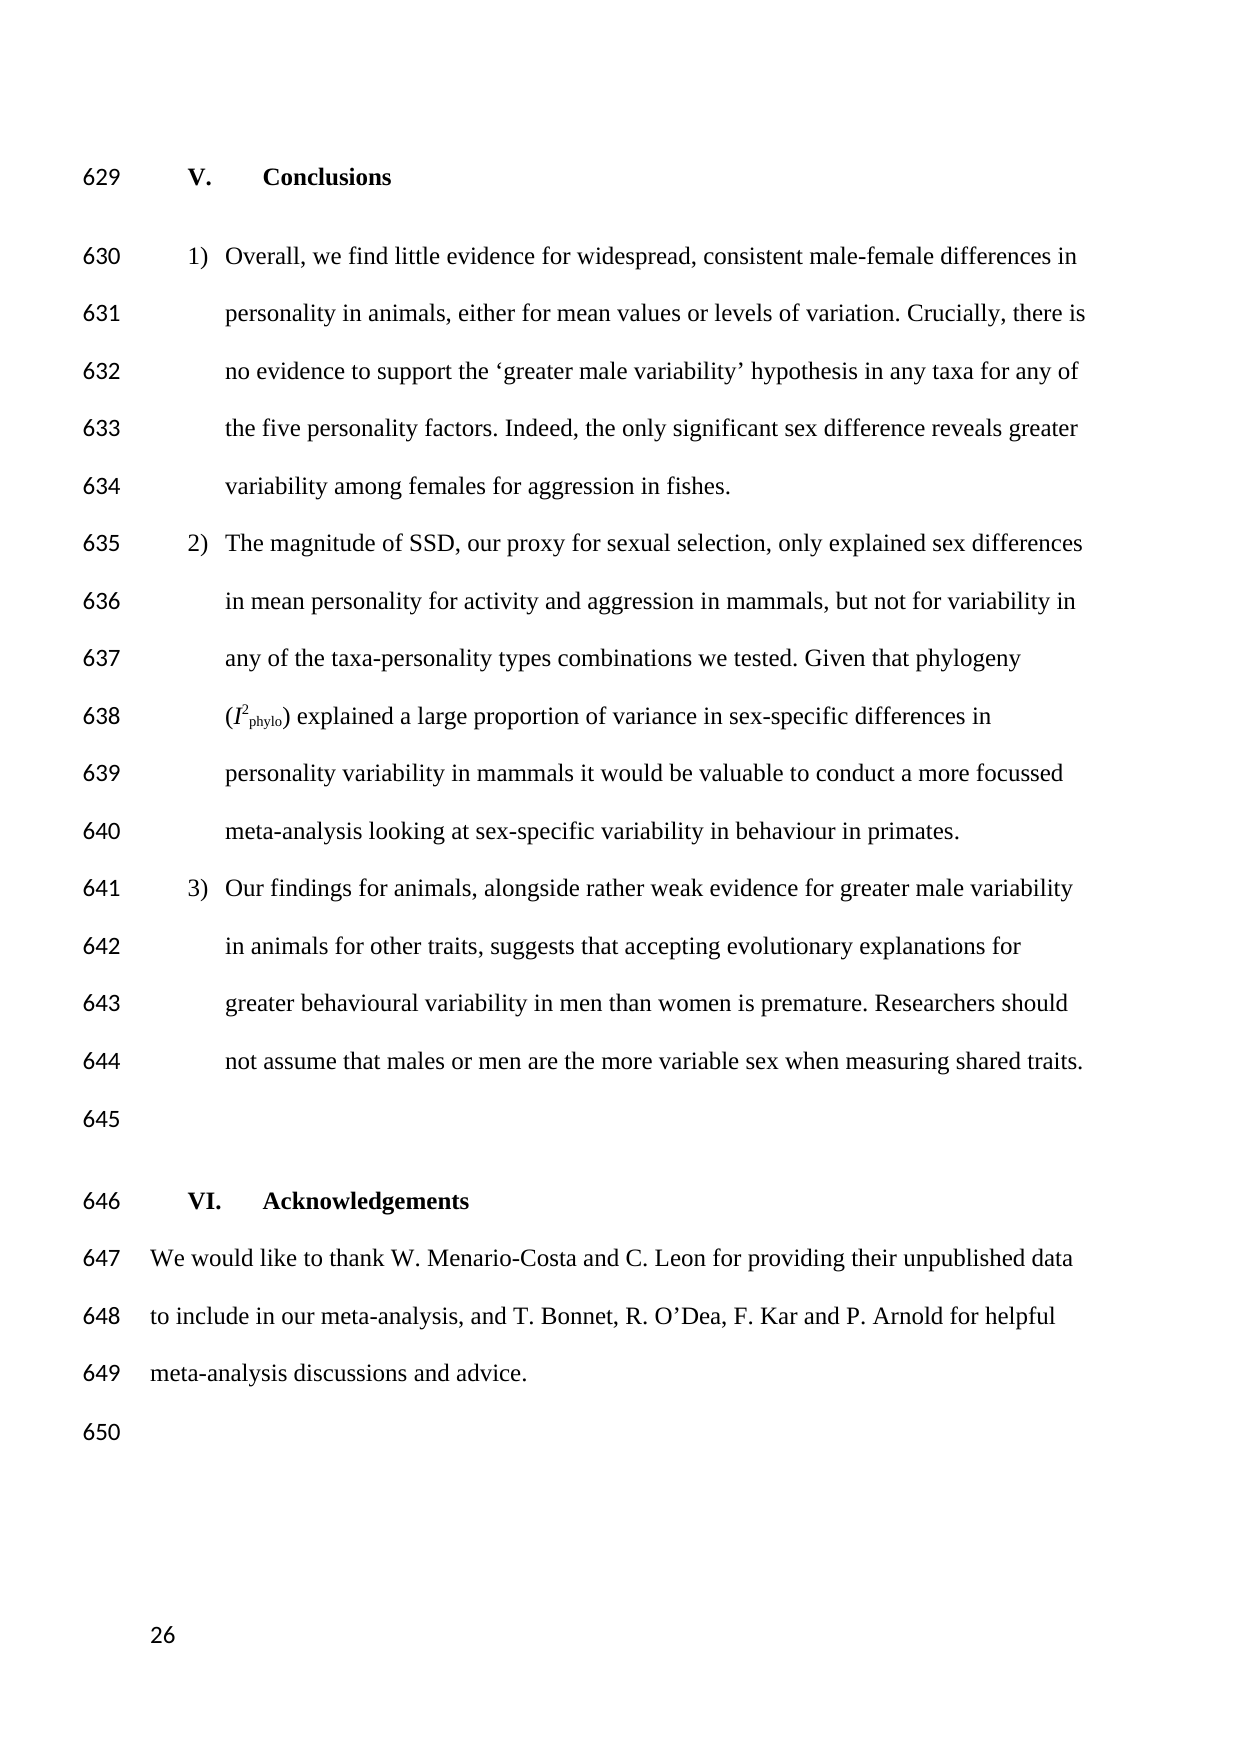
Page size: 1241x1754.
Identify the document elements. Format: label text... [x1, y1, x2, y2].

subtitle Acknowledgements [187, 1186, 1090, 1214]
list Our findings for animals, alongside rather weak evidence for greater male variability in animals for other traits, suggests that accepting evolutionary explanations for greater behavioural variability in men than women is premature. Researchers should not assume that males or men are the more variable sex when measuring shared traits. [187, 873, 1090, 1074]
text We would like to thank W. Menario-Costa and C. Leon for providing their unpublished data to include in our meta-analysis, and T. Bonnet, R. O’Dea, F. Kar and P. Arnold for helpful meta-analysis discussions and advice. [150, 1243, 1090, 1387]
subtitle Conclusions [187, 150, 1090, 195]
list The magnitude of SSD, our proxy for sexual selection, only explained sex differences in mean personality for activity and aggression in mammals, but not for variability in any of the taxa-personality types combinations we tested. Given that phylogeny (I2phylo) explained a large proportion of variance in sex-specific differences in personality variability in mammals it would be valuable to conduct a more focussed meta-analysis looking at sex-specific variability in behaviour in primates. [187, 528, 1090, 844]
list Overall, we find little evidence for widespread, consistent male-female differences in personality in animals, either for mean values or levels of variation. Crucially, there is no evidence to support the ‘greater male variability’ hypothesis in any taxa for any of the five personality factors. Indeed, the only significant sex difference reveals greater variability among females for aggression in fishes. [187, 241, 1090, 499]
